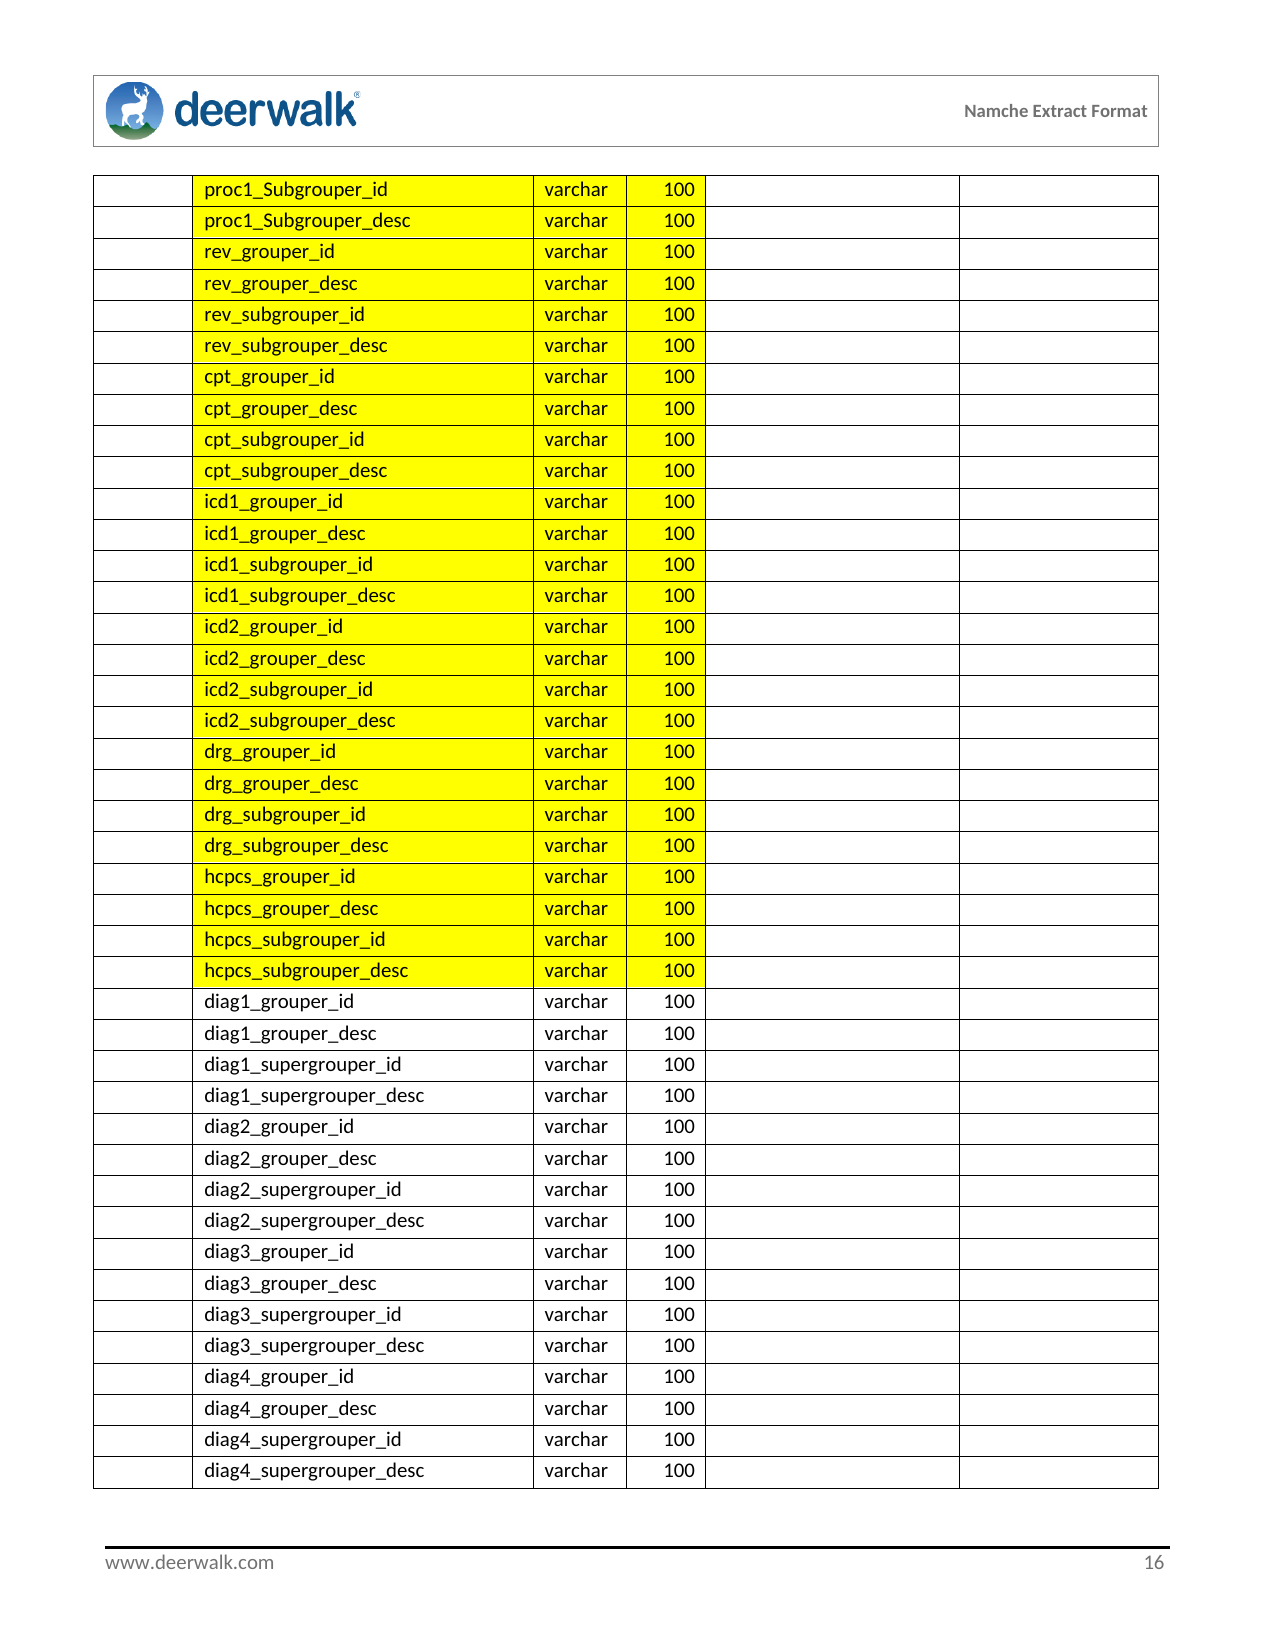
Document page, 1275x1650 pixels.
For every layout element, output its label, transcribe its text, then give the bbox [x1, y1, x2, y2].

table_cell 100 [627, 426, 705, 456]
table_cell varchar [534, 582, 626, 612]
table_cell 100 [627, 645, 705, 675]
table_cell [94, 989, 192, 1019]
table_cell [960, 239, 1158, 269]
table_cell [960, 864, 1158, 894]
table_cell proc1_Subgrouper_desc [193, 207, 533, 237]
table_cell icd2_grouper_desc [193, 645, 533, 675]
table_cell varchar [534, 301, 626, 331]
table_cell varchar [534, 176, 626, 206]
table_cell [960, 457, 1158, 487]
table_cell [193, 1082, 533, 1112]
table_cell varchar [534, 395, 626, 425]
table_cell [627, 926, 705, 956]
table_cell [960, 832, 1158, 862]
table_cell 100 [627, 270, 705, 300]
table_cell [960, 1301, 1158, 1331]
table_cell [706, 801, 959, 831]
table_cell varchar [534, 614, 626, 644]
table_cell varchar [534, 239, 626, 269]
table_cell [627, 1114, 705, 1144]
table_cell [960, 645, 1158, 675]
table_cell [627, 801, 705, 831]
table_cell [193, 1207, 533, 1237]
table_cell icd2_subgrouper_id [193, 676, 533, 706]
table_cell varchar [534, 270, 626, 300]
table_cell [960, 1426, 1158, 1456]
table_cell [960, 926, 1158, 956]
table_cell 100 [627, 457, 705, 487]
table_cell [960, 520, 1158, 550]
table_cell [960, 426, 1158, 456]
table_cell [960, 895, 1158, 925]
table_cell [960, 301, 1158, 331]
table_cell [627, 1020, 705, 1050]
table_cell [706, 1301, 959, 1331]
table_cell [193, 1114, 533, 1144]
table_cell varchar [534, 332, 626, 362]
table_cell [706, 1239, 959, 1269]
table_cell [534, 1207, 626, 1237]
table_cell [960, 207, 1158, 237]
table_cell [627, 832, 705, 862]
table_cell [960, 551, 1158, 581]
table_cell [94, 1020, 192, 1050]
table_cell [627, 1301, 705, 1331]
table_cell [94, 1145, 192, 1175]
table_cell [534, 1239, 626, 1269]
table_cell [706, 676, 959, 706]
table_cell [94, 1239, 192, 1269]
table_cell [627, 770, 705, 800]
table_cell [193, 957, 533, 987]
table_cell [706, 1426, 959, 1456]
table_cell [94, 426, 192, 456]
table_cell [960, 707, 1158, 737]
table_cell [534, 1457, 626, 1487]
table_cell [94, 239, 192, 269]
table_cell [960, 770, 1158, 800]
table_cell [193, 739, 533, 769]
table_cell 100 [627, 364, 705, 394]
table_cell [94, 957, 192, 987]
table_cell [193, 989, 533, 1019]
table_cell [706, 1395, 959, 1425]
table_cell [706, 207, 959, 237]
table_cell [94, 395, 192, 425]
table_cell [706, 364, 959, 394]
table_cell [94, 301, 192, 331]
table_cell rev_subgrouper_desc [193, 332, 533, 362]
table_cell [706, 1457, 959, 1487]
table_cell varchar [534, 645, 626, 675]
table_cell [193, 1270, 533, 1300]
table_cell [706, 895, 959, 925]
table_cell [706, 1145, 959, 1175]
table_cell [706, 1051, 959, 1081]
table_cell 100 [627, 676, 705, 706]
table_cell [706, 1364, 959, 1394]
table_cell [706, 520, 959, 550]
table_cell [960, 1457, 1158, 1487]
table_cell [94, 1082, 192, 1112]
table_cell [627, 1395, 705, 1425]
table_cell [94, 332, 192, 362]
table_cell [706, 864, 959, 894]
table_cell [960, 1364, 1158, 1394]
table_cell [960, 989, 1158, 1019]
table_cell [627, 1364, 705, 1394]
table_cell rev_subgrouper_id [193, 301, 533, 331]
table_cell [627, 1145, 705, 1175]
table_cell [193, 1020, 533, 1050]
table_cell [94, 520, 192, 550]
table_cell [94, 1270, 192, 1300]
table_cell [960, 332, 1158, 362]
table_cell [706, 614, 959, 644]
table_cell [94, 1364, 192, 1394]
table_cell cpt_subgrouper_desc [193, 457, 533, 487]
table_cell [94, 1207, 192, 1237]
table_cell 100 [627, 207, 705, 237]
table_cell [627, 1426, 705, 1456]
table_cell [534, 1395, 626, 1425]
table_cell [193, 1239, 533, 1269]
table_cell [960, 176, 1158, 206]
table_cell varchar [534, 364, 626, 394]
table_cell 100 [627, 332, 705, 362]
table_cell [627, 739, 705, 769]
table_cell [94, 582, 192, 612]
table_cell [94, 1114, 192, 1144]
table_cell [960, 364, 1158, 394]
table_cell [94, 207, 192, 237]
table_cell [706, 176, 959, 206]
table_cell 100 [627, 520, 705, 550]
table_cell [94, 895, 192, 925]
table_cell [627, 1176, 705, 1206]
table_cell 100 [627, 489, 705, 519]
table_cell [960, 395, 1158, 425]
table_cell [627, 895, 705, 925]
table_cell 100 [627, 582, 705, 612]
table_cell icd1_subgrouper_id [193, 551, 533, 581]
table_cell [94, 614, 192, 644]
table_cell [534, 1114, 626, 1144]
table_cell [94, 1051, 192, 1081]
table_cell cpt_grouper_id [193, 364, 533, 394]
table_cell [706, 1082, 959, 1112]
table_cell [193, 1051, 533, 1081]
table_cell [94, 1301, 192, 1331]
table_cell varchar [534, 426, 626, 456]
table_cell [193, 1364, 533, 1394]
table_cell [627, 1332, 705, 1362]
table_cell varchar [534, 489, 626, 519]
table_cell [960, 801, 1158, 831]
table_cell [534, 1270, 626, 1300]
table_cell [706, 239, 959, 269]
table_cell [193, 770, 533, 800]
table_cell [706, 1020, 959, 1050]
table_cell cpt_grouper_desc [193, 395, 533, 425]
table_cell [94, 645, 192, 675]
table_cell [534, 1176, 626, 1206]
table_cell varchar [534, 707, 626, 737]
table_cell [706, 332, 959, 362]
table_cell [706, 582, 959, 612]
table_cell rev_grouper_desc [193, 270, 533, 300]
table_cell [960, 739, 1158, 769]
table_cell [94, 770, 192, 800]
table_cell [706, 551, 959, 581]
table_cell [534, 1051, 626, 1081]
table_cell 100 [627, 176, 705, 206]
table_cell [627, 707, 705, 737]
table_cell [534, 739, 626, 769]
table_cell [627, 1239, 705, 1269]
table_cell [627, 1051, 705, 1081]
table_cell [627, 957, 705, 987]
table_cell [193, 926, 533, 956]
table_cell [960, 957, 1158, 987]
table_cell [960, 270, 1158, 300]
table_cell 100 [627, 301, 705, 331]
table_cell varchar [534, 207, 626, 237]
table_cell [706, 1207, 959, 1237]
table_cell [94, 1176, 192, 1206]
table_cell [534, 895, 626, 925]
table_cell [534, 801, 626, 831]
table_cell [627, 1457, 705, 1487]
table_cell [960, 489, 1158, 519]
table_cell [706, 395, 959, 425]
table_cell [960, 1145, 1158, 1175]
table_cell [94, 676, 192, 706]
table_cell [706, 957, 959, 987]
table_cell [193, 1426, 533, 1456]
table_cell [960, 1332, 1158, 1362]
table_cell proc1_Subgrouper_id [193, 176, 533, 206]
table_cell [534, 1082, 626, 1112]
table_cell icd1_grouper_id [193, 489, 533, 519]
table_cell 100 [627, 551, 705, 581]
table_cell [94, 707, 192, 737]
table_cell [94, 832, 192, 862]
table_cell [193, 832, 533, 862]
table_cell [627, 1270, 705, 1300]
table_cell [960, 582, 1158, 612]
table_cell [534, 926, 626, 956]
table_cell [94, 457, 192, 487]
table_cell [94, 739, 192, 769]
table_cell [706, 489, 959, 519]
table_cell 100 [627, 239, 705, 269]
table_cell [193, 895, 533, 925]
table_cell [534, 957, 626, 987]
table_cell [706, 301, 959, 331]
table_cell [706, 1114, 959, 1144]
table_cell [94, 364, 192, 394]
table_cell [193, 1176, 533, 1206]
table_cell [94, 551, 192, 581]
table_cell [94, 176, 192, 206]
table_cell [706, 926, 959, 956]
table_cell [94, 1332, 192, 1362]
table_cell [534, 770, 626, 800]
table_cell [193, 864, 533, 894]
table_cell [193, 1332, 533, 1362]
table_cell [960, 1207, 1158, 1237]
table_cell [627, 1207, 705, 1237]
table_cell rev_grouper_id [193, 239, 533, 269]
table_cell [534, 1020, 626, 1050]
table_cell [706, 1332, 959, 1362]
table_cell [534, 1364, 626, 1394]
table_cell [706, 645, 959, 675]
table_cell [706, 270, 959, 300]
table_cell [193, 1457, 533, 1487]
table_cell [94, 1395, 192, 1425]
table_cell icd1_subgrouper_desc [193, 582, 533, 612]
table_cell 100 [627, 614, 705, 644]
table_cell [960, 676, 1158, 706]
table_cell icd2_grouper_id [193, 614, 533, 644]
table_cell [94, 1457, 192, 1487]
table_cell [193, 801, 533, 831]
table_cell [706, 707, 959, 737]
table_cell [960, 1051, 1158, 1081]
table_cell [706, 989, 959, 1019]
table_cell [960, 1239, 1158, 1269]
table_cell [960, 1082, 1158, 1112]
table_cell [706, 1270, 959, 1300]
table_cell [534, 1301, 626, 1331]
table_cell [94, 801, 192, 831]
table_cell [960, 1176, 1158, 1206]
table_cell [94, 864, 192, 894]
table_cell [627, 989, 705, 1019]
picture [105, 82, 361, 140]
table_cell [94, 270, 192, 300]
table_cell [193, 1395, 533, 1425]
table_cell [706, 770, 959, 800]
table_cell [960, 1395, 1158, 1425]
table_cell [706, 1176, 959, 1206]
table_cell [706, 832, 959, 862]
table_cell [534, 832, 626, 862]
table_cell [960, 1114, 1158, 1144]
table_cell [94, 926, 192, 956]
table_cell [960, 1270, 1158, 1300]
table_cell varchar [534, 676, 626, 706]
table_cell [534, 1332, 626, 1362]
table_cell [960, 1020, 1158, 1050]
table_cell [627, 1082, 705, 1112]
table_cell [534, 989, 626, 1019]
table_cell 100 [627, 395, 705, 425]
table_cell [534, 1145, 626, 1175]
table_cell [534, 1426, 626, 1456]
table_cell [706, 426, 959, 456]
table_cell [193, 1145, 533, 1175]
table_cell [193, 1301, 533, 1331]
table_cell varchar [534, 520, 626, 550]
table_cell cpt_subgrouper_id [193, 426, 533, 456]
table_cell icd2_subgrouper_desc [193, 707, 533, 737]
table_cell icd1_grouper_desc [193, 520, 533, 550]
table_cell [960, 614, 1158, 644]
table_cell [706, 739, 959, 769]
table_cell [706, 457, 959, 487]
table_cell [94, 489, 192, 519]
table_cell varchar [534, 551, 626, 581]
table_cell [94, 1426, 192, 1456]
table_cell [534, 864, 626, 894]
table_cell varchar [534, 457, 626, 487]
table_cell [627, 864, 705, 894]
